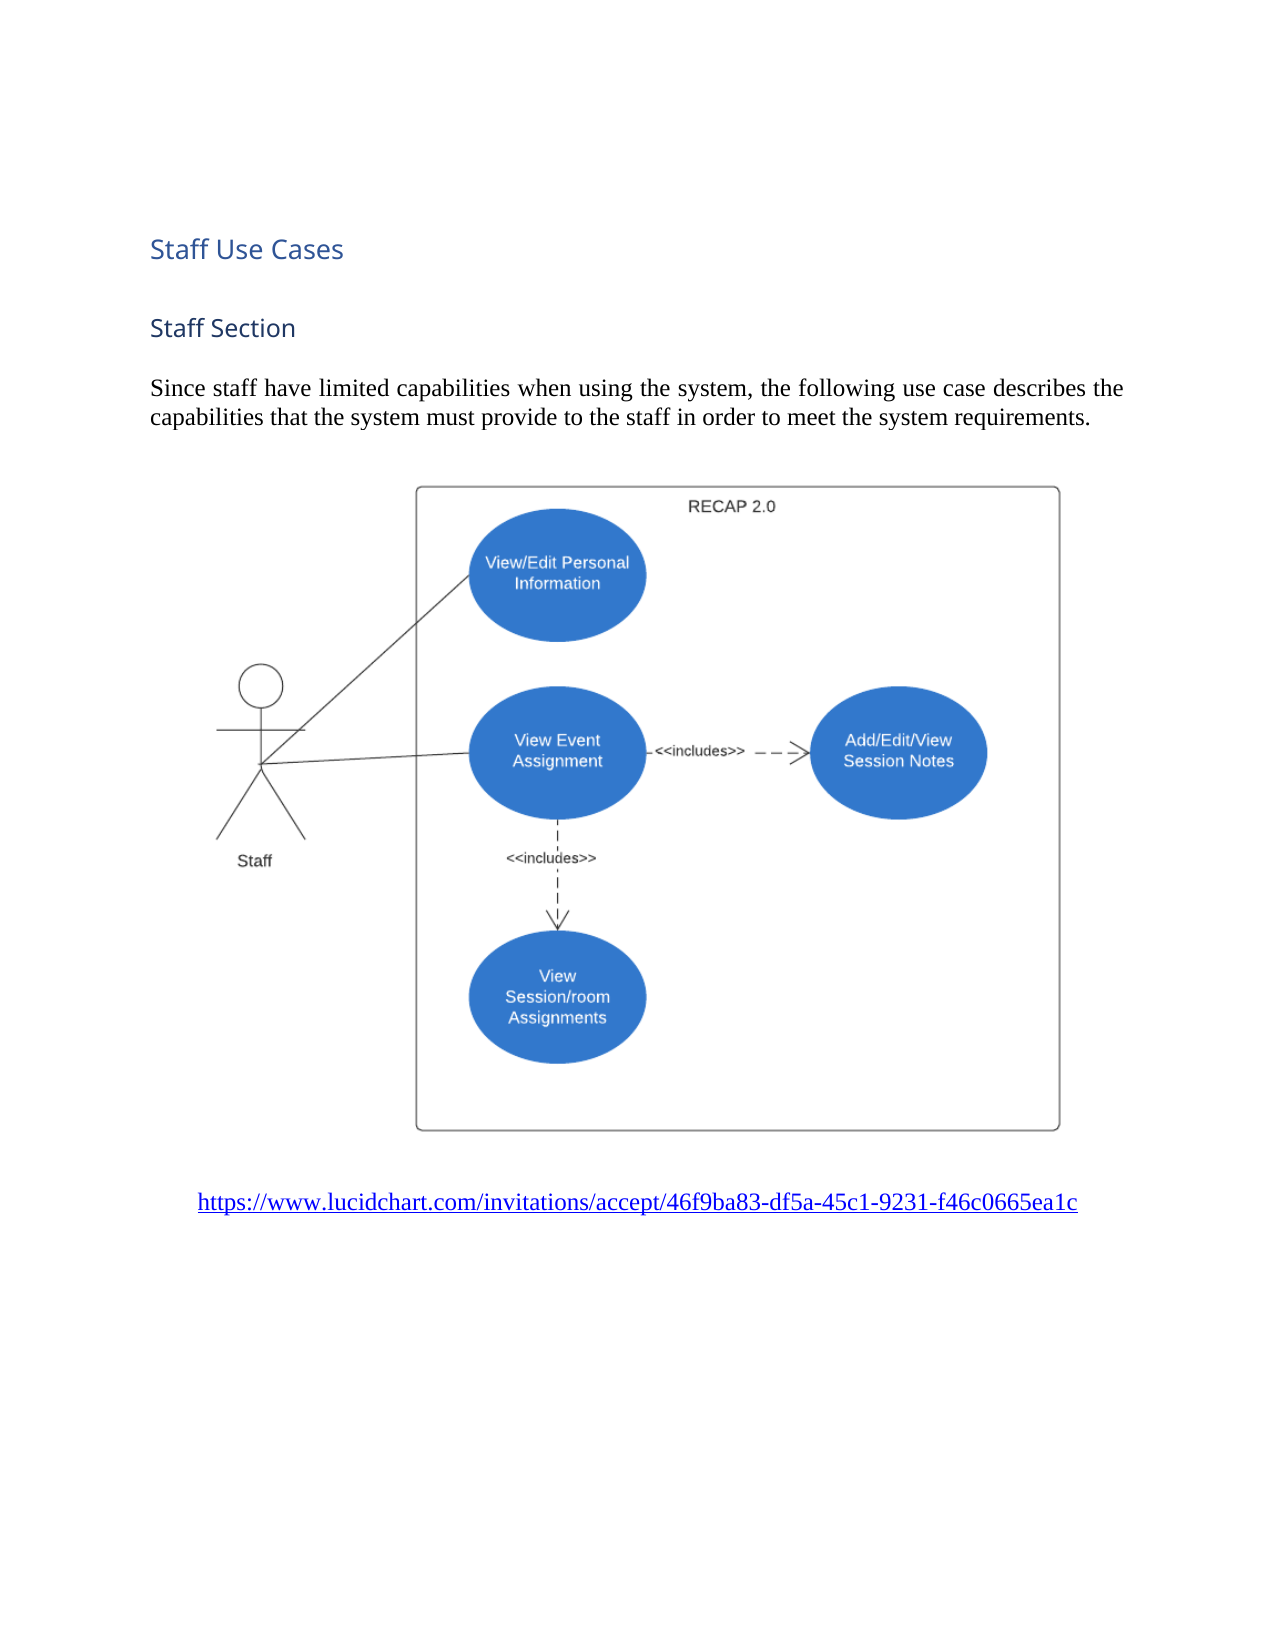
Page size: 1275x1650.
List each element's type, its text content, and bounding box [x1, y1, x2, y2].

subtitle Staff Use Cases [150, 231, 1125, 268]
picture [150, 430, 1125, 1187]
text Since staff have limited capabilities when using the system, the following use case describes the capabilities that the system must provide to the staff in order to meet the system requirements. [150, 373, 1125, 430]
subtitle Staff Section [150, 310, 1125, 344]
text https://www.lucidchart.com/invitations/accept/46f9ba83-df5a-45c1-9231-f46c0665ea1c [150, 1187, 1125, 1216]
